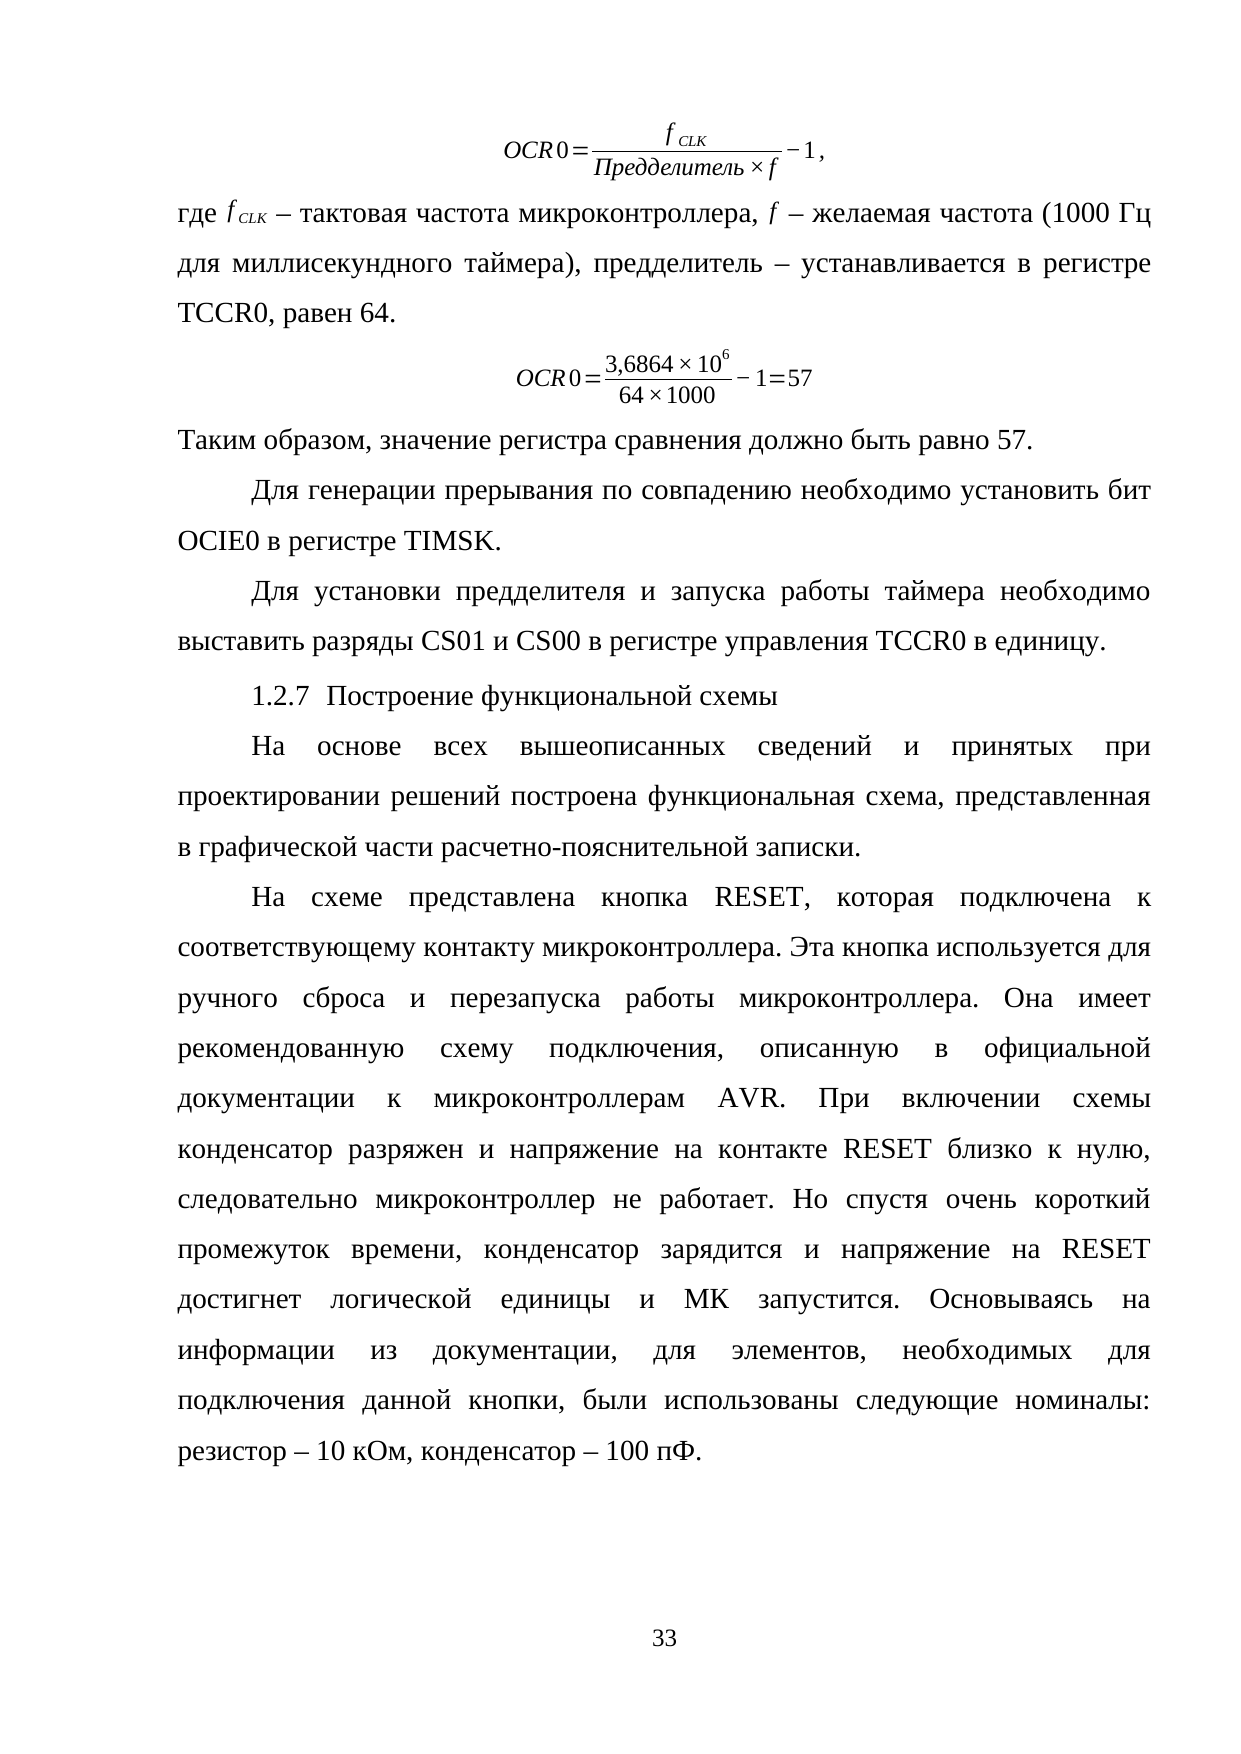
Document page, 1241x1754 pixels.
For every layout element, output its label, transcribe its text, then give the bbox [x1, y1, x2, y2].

text Таким образом, значение регистра сравнения должно быть равно 57. [177, 422, 1152, 456]
subtitle Построение функциональной схемы [251, 678, 1152, 711]
text Для генерации прерывания по совпадению необходимо установить бит OCIE0 в регистре TIMSK. [177, 472, 1152, 556]
text Для установки предделителя и запуска работы таймера необходимо выставить разряды CS01 и CS00 в регистре управления TCCR0 в единицу. [177, 573, 1152, 657]
text На схеме представлена кнопка RESET, которая подключена к соответствующему контакту микроконтроллера. Эта кнопка используется для ручного сброса и перезапуска работы микроконтроллера. Она имеет рекомендованную схему подключения, описанную в официальной документации к микроконтроллерам AVR. При включении схемы конденсатор разряжен и напряжение на контакте RESET близко к нулю, следовательно микроконтроллер не работает. Но спустя очень короткий промежуток времени, конденсатор зарядится и напряжение на RESET достигнет логической единицы и МК запустится. Основываясь на информации из документации, для элементов, необходимых для подключения данной кнопки, были использованы следующие номиналы: резистор – 10 кОм, конденсатор – 100 пФ. [177, 879, 1152, 1466]
text где – тактовая частота микроконтроллера, – желаемая частота (1000 Гц для миллисекундного таймера), предделитель – устанавливается в регистре TCCR0, равен 64. [177, 195, 1152, 329]
text На основе всех вышеописанных сведений и принятых при проектировании решений построена функциональная схема, представленная в графической части расчетно-пояснительной записки. [177, 728, 1152, 862]
